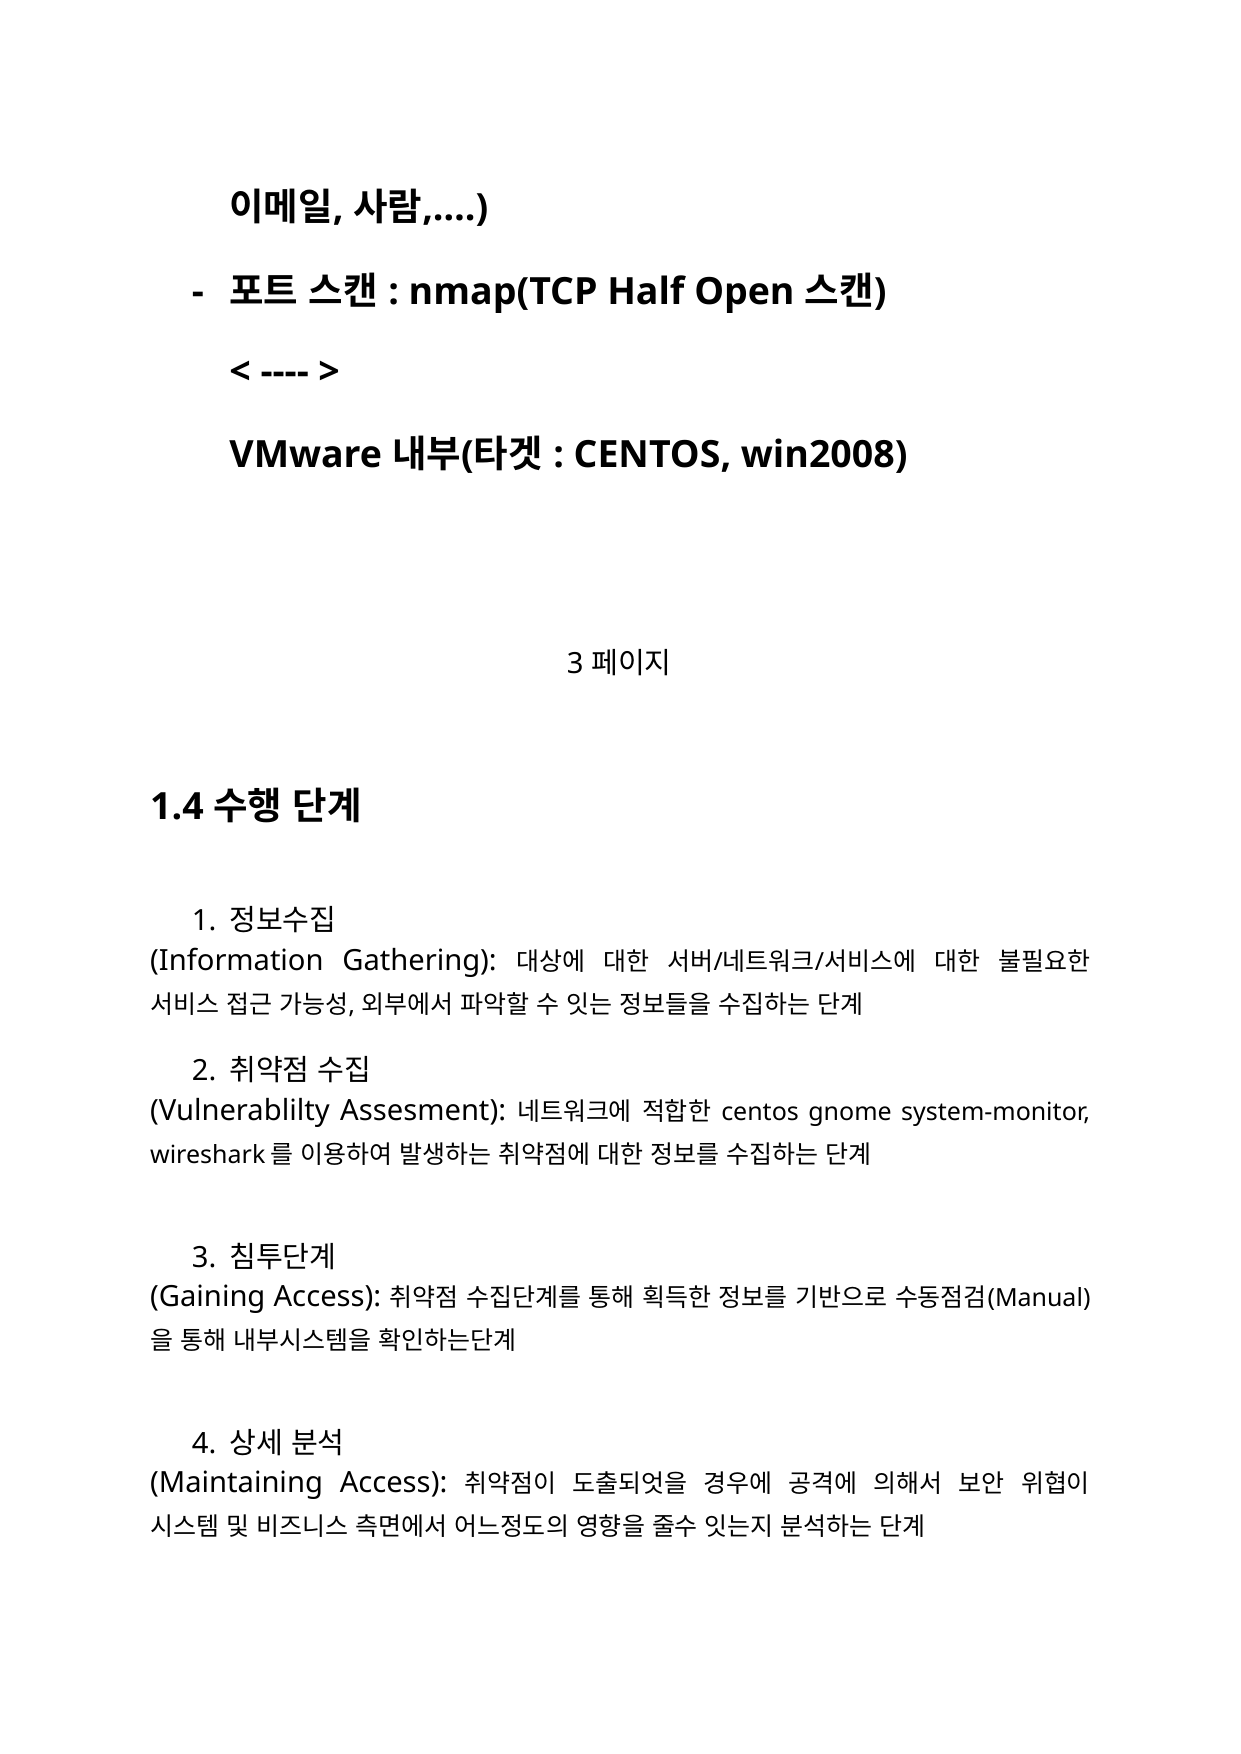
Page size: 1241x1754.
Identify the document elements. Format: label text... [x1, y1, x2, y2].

list 상세 분석 [192, 1419, 1090, 1462]
text (Vulnerablilty Assesment): 네트워크에 적합한 centos gnome system-monitor, wireshark를 이용하여 발생하는 취약점에 대한 정보를 수집하는 단계 [150, 1089, 1090, 1171]
text 3 페이지 [483, 640, 1090, 682]
text (Maintaining Access): 취약점이 도출되엇을 경우에 공격에 의해서 보안 위협이 시스템 및 비즈니스 측면에서 어느정도의 영향을 줄수 잇는지 분석하는 단계 [150, 1462, 1090, 1543]
list 취약점 수집 [192, 1047, 1090, 1089]
list VMware 내부(타겟 : CENTOS, win2008) [229, 423, 1090, 478]
list 정보수집 [192, 897, 1090, 939]
text (Gaining Access): 취약점 수집단계를 통해 획득한 정보를 기반으로 수동점검(Manual)을 통해 내부시스템을 확인하는단계 [150, 1276, 1090, 1357]
list < ---- > [229, 344, 1090, 395]
list 침투단계 [192, 1233, 1090, 1276]
list 포트 스캔 : nmap(TCP Half Open 스캔) [192, 261, 1090, 315]
text 1.4 수행 단계 [150, 776, 1090, 830]
text (Information Gathering): 대상에 대한 서버/네트워크/서비스에 대한 불필요한 서비스 접근 가능성, 외부에서 파악할 수 잇는 정보들을 수집하는 단계 [150, 939, 1090, 1021]
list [229, 177, 1090, 232]
